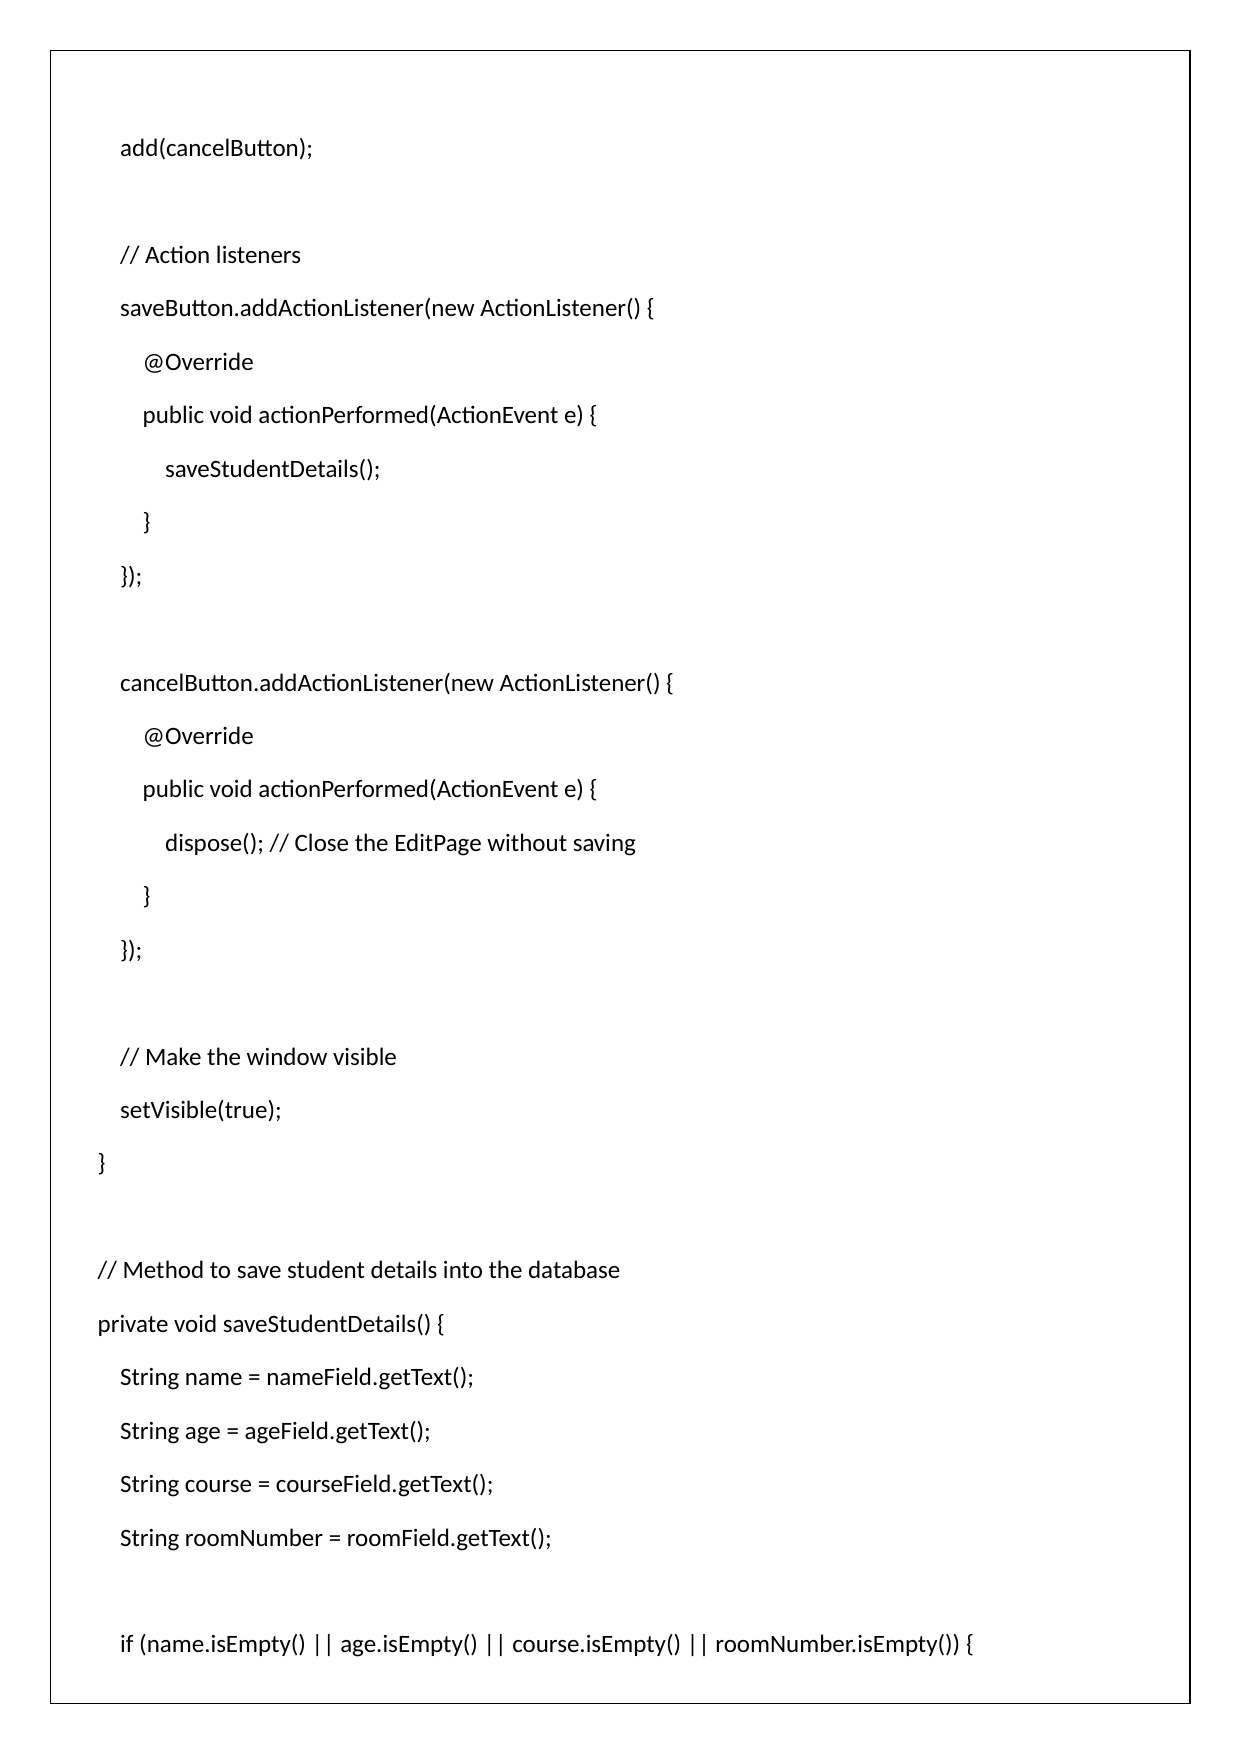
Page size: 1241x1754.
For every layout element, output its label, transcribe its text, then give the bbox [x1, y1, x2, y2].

text public void actionPerformed(ActionEvent e) { [75, 773, 1171, 804]
text String age = ageField.getText(); [75, 1415, 1171, 1445]
text saveStudentDetails(); [75, 453, 1171, 483]
text add(cancelButton); [75, 132, 1171, 163]
text private void saveStudentDetails() { [75, 1308, 1171, 1338]
text String roomNumber = roomField.getText(); [75, 1522, 1171, 1552]
text cancelButton.addActionListener(new ActionListener() { [75, 667, 1171, 697]
text if (name.isEmpty() || age.isEmpty() || course.isEmpty() || roomNumber.isEmpty()) { [75, 1628, 1171, 1659]
text saveButton.addActionListener(new ActionListener() { [75, 293, 1171, 323]
text } [75, 506, 1171, 537]
text // Make the window visible [75, 1041, 1171, 1071]
text } [75, 880, 1171, 911]
text String course = courseField.getText(); [75, 1468, 1171, 1499]
text }); [75, 560, 1171, 590]
text String name = nameField.getText(); [75, 1361, 1171, 1392]
text @Override [75, 720, 1171, 751]
text // Action listeners [75, 239, 1171, 270]
text setVisible(true); [75, 1094, 1171, 1125]
text }); [75, 934, 1171, 964]
text @Override [75, 346, 1171, 377]
text // Method to save student details into the database [75, 1254, 1171, 1285]
text } [75, 1148, 1171, 1178]
text public void actionPerformed(ActionEvent e) { [75, 399, 1171, 430]
text dispose(); // Close the EditPage without saving [75, 827, 1171, 857]
